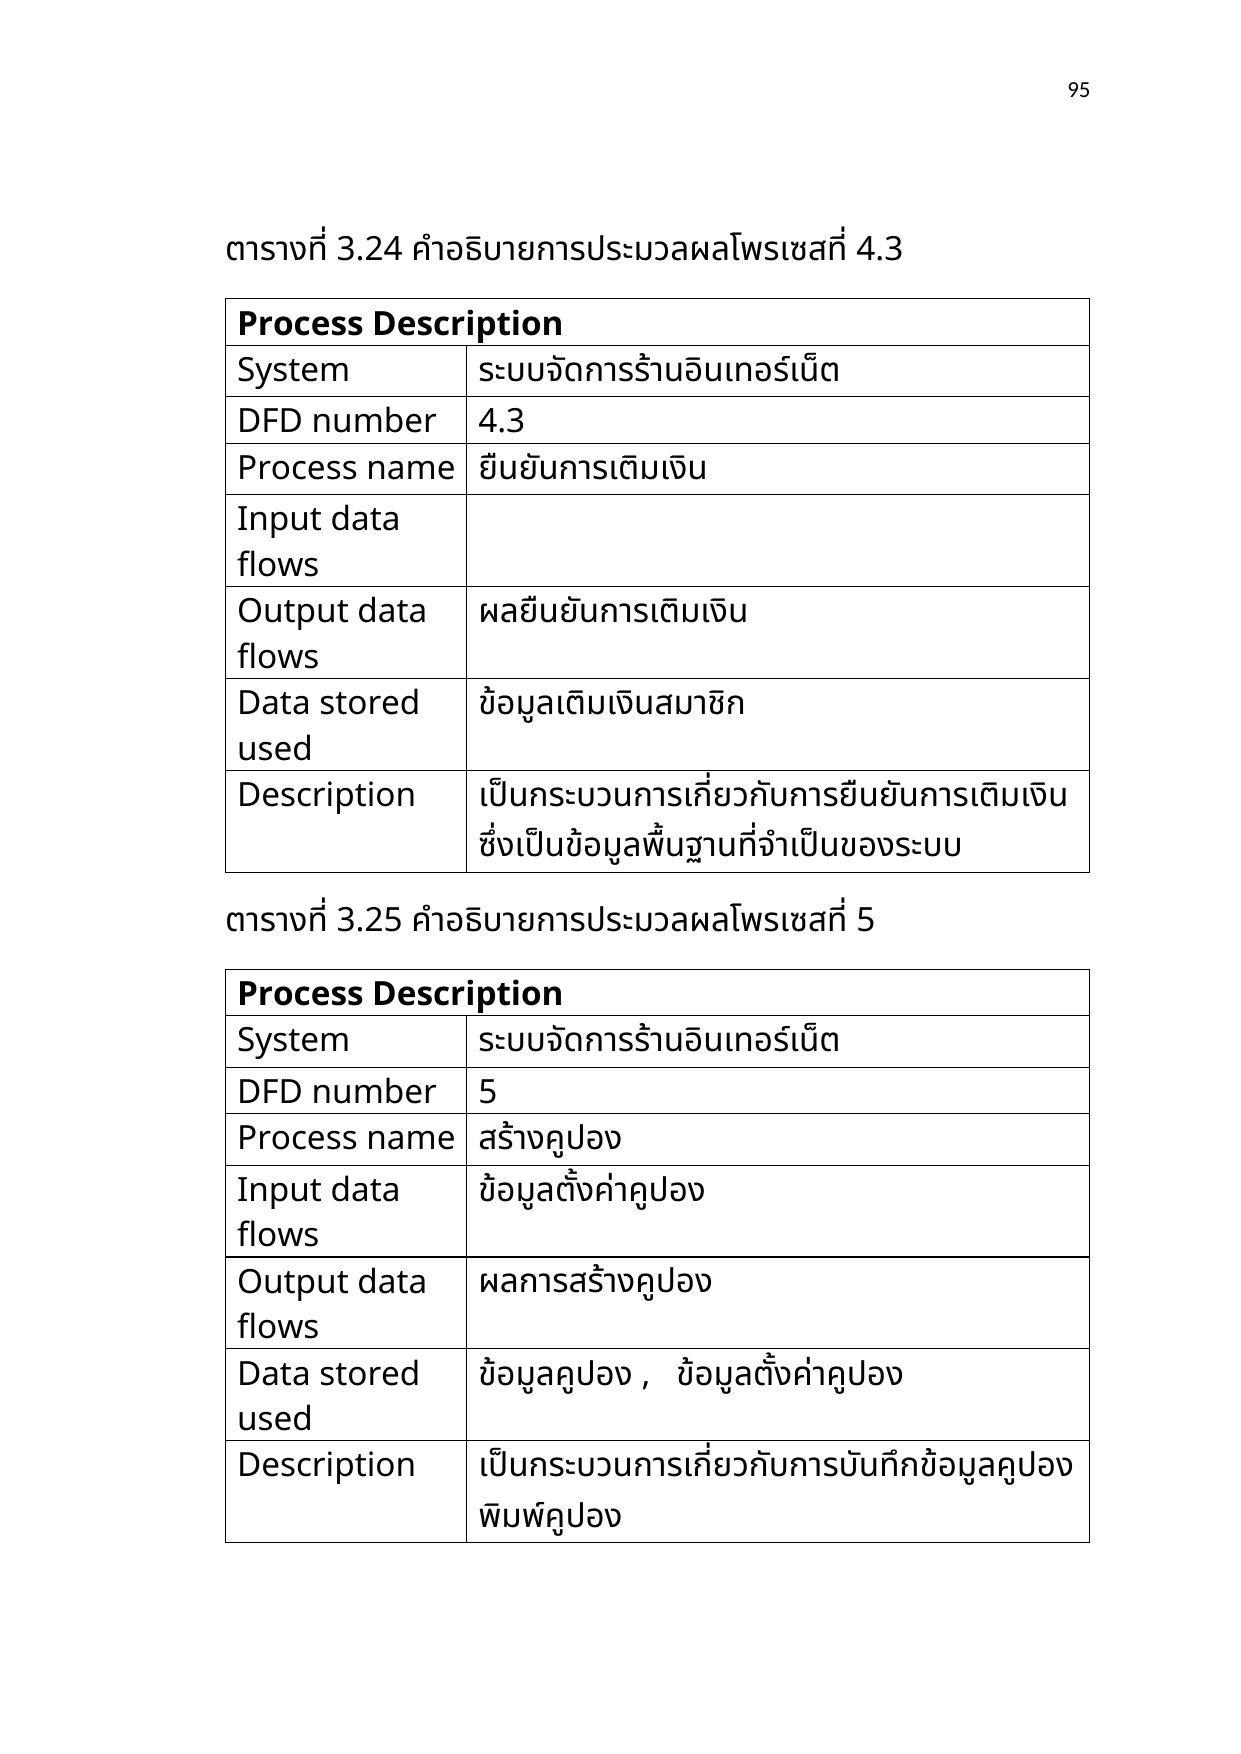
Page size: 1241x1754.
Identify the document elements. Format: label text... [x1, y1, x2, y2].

table_cell ข้อมูลตั้งค่าคูปอง [467, 1166, 1089, 1256]
table_cell Input data flows [226, 495, 466, 586]
table_cell ระบบจัดการร้านอินเทอร์เน็ต [467, 346, 1089, 396]
table_cell Input data flows [226, 1166, 466, 1256]
table_cell Output data flows [226, 1258, 466, 1348]
table_cell ผลยืนยันการเติมเงิน [467, 587, 1089, 678]
table_cell Process name [226, 1114, 466, 1164]
table_cell Output data flows [226, 587, 466, 678]
table_cell ข้อมูลเติมเงินสมาชิก [467, 679, 1089, 770]
table_cell [467, 495, 1089, 586]
text ตารางที่ 3.24 คำอธิบายการประมวลผลโพรเซสที่ 4.3 [225, 225, 1090, 276]
table_cell สร้างคูปอง [467, 1114, 1089, 1164]
table_cell System [226, 1016, 466, 1067]
table_cell เป็นกระบวนการเกี่ยวกับการบันทึกข้อมูลคูปอง พิมพ์คูปอง [467, 1441, 1089, 1542]
table_cell ระบบจัดการร้านอินเทอร์เน็ต [467, 1016, 1089, 1067]
table_cell ข้อมูลคูปอง , ข้อมูลตั้งค่าคูปอง [467, 1349, 1089, 1440]
table_cell ผลการสร้างคูปอง [467, 1258, 1089, 1348]
table_cell Description [226, 771, 466, 872]
table_cell Data stored used [226, 1349, 466, 1440]
table_header Process Description [226, 970, 1089, 1015]
table_cell เป็นกระบวนการเกี่ยวกับการยืนยันการเติมเงิน ซึ่งเป็นข้อมูลพื้นฐานที่จำเป็นของระบบ [467, 771, 1089, 872]
text ตารางที่ 3.25 คำอธิบายการประมวลผลโพรเซสที่ 5 [225, 895, 1090, 946]
table_header Process Description [226, 299, 1089, 345]
table_cell 4.3 [467, 397, 1089, 443]
table_cell System [226, 346, 466, 396]
table_cell Description [226, 1441, 466, 1542]
table_cell Data stored used [226, 679, 466, 770]
table_cell DFD number [226, 397, 466, 443]
table_cell Process name [226, 444, 466, 494]
table_cell 5 [467, 1068, 1089, 1113]
table_cell ยืนยันการเติมเงิน [467, 444, 1089, 494]
table_cell DFD number [226, 1068, 466, 1113]
